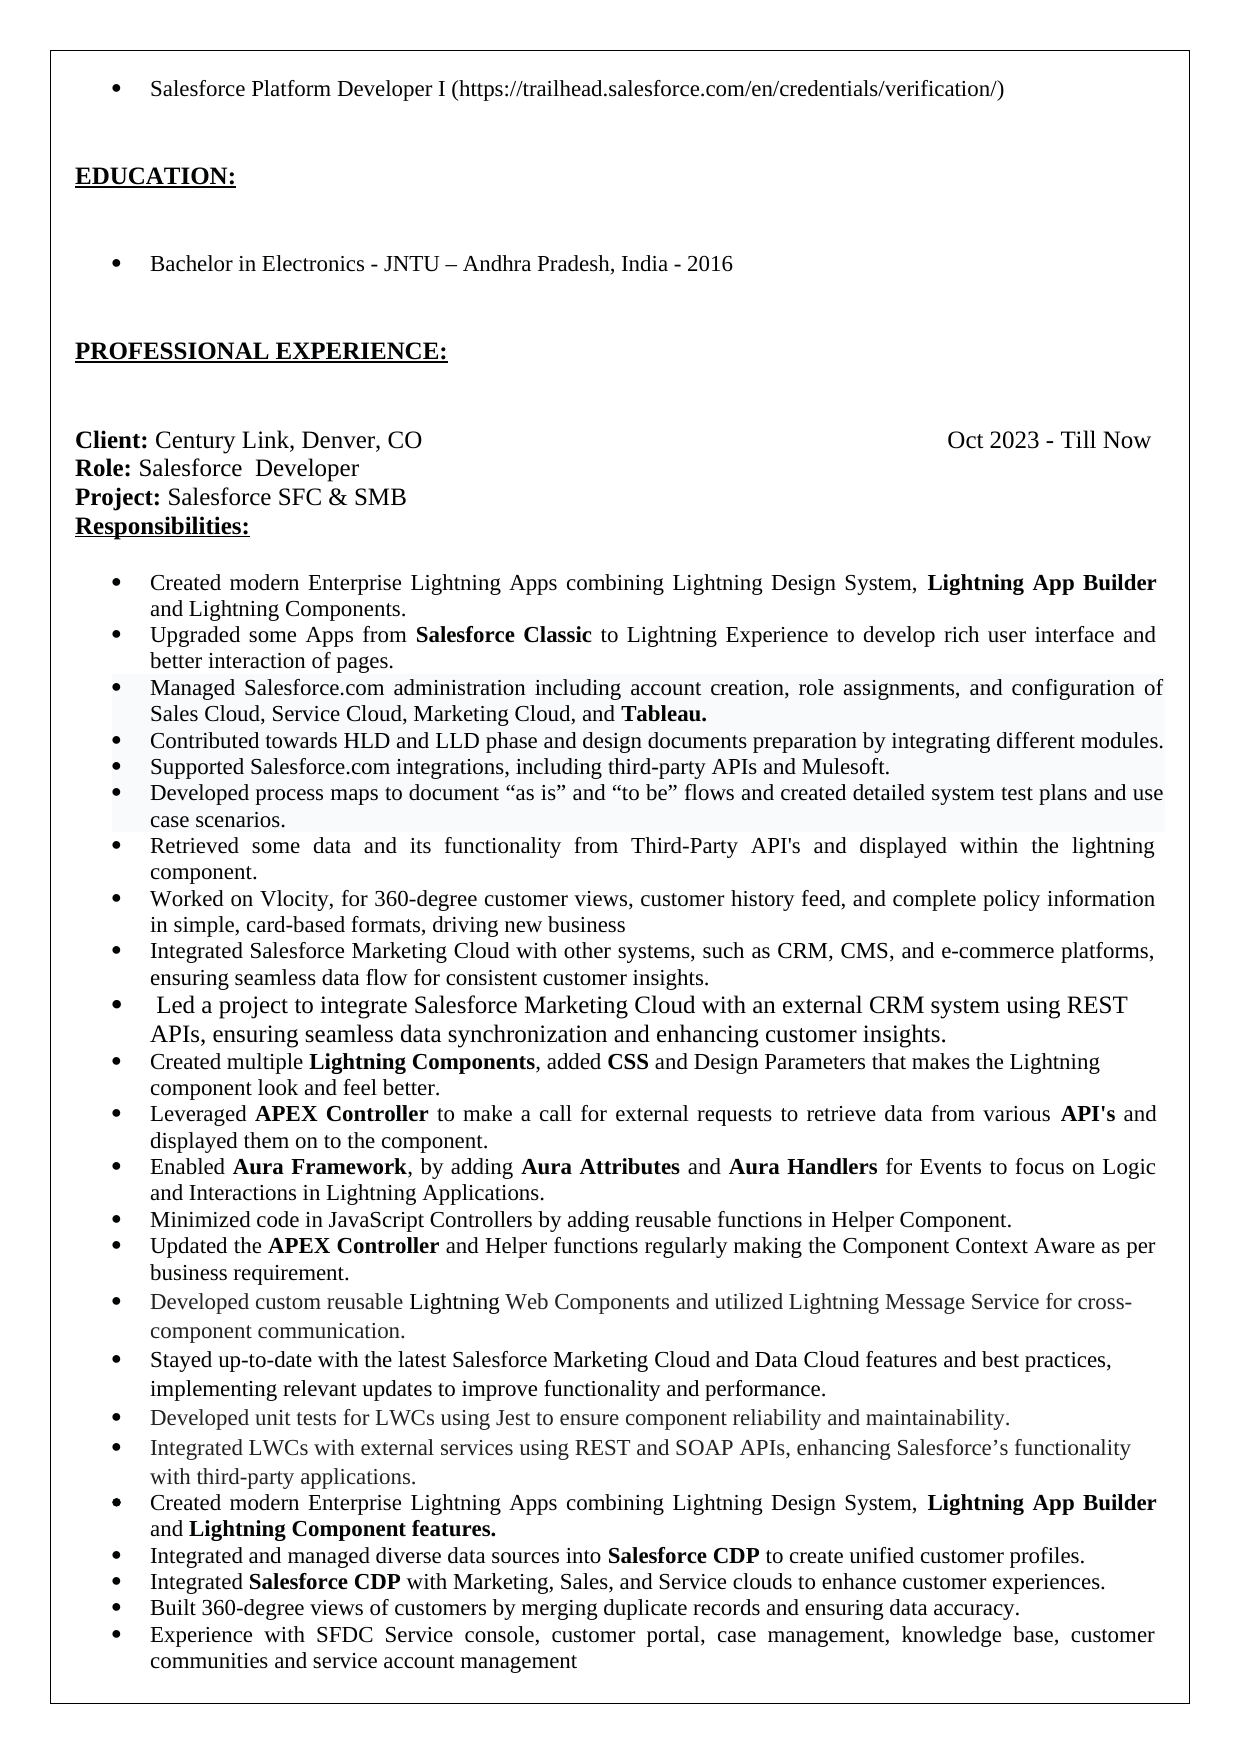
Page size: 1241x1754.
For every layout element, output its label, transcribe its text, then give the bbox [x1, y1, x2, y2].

list Created modern Enterprise Lightning Apps combining Lightning Design System, Lightning App Builder and Lightning Component features. [112, 1489, 1157, 1542]
list Minimized code in JavaScript Controllers by adding reusable functions in Helper Component. [112, 1206, 1157, 1232]
text PROFESSIONAL EXPERIENCE: [75, 336, 1165, 425]
list Supported Salesforce.com integrations, including third-party APIs and Mulesoft. [112, 753, 1165, 779]
list Integrated Salesforce CDP with Marketing, Sales, and Service clouds to enhance customer experiences. [112, 1568, 1157, 1594]
list Stayed up-to-date with the latest Salesforce Marketing Cloud and Data Cloud features and best practices, implementing relevant updates to improve functionality and performance. [112, 1343, 1157, 1402]
list Built 360-degree views of customers by merging duplicate records and ensuring data accuracy. [112, 1594, 1157, 1621]
text Client: Century Link, Denver, CO Oct 2023 - Till Now Role: Salesforce Developer Project: Salesforce SFC & SMB Responsibilities: [75, 425, 1165, 568]
list Enabled Aura Framework, by adding Aura Attributes and Aura Handlers for Events to focus on Logic and Interactions in Lightning Applications. [112, 1153, 1157, 1206]
list Leveraged APEX Controller to make a call for external requests to retrieve data from various API's and displayed them on to the component. [112, 1100, 1157, 1153]
list Integrated Salesforce Marketing Cloud with other systems, such as CRM, CMS, and e-commerce platforms, ensuring seamless data flow for consistent customer insights. [112, 937, 1157, 990]
list Contributed towards HLD and LLD phase and design documents preparation by integrating different modules. [112, 727, 1165, 753]
text EDUCATION: [75, 161, 1165, 250]
list Led a project to integrate Salesforce Marketing Cloud with an external CRM system using REST APIs, ensuring seamless data synchronization and enhancing customer insights. [112, 990, 1165, 1048]
list Developed custom reusable Lightning Web Components and utilized Lightning Message Service for cross-component communication. [112, 1285, 1157, 1343]
list Managed Salesforce.com administration including account creation, role assignments, and configuration of Sales Cloud, Service Cloud, Marketing Cloud, and Tableau. [112, 674, 1165, 727]
list Bachelor in Electronics - JNTU – Andhra Pradesh, India - 2016 [112, 250, 1165, 336]
list Integrated and managed diverse data sources into Salesforce CDP to create unified customer profiles. [112, 1542, 1157, 1568]
list Developed process maps to document “as is” and “to be” flows and created detailed system test plans and use case scenarios. [112, 779, 1165, 832]
list Created multiple Lightning Components, added CSS and Design Parameters that makes the Lightning component look and feel better. [112, 1048, 1165, 1100]
list Salesforce Platform Developer I (https://trailhead.salesforce.com/en/credentials/verification/) [112, 75, 1165, 161]
list Upgraded some Apps from Salesforce Classic to Lightning Experience to develop rich user interface and better interaction of pages. [112, 621, 1157, 674]
list Updated the APEX Controller and Helper functions regularly making the Component Context Aware as per business requirement. [112, 1232, 1157, 1285]
list Developed unit tests for LWCs using Jest to ensure component reliability and maintainability. [112, 1402, 1157, 1431]
list Worked on Vlocity, for 360-degree customer views, customer history feed, and complete policy information in simple, card-based formats, driving new business [112, 885, 1157, 937]
list Created modern Enterprise Lightning Apps combining Lightning Design System, Lightning App Builder and Lightning Components. [112, 568, 1157, 621]
list Experience with SFDC Service console, customer portal, case management, knowledge base, customer communities and service account management [112, 1621, 1157, 1673]
list Integrated LWCs with external services using REST and SOAP APIs, enhancing Salesforce’s functionality with third-party applications. [112, 1431, 1157, 1489]
list Retrieved some data and its functionality from Third-Party API's and displayed within the lightning component. [112, 832, 1157, 885]
